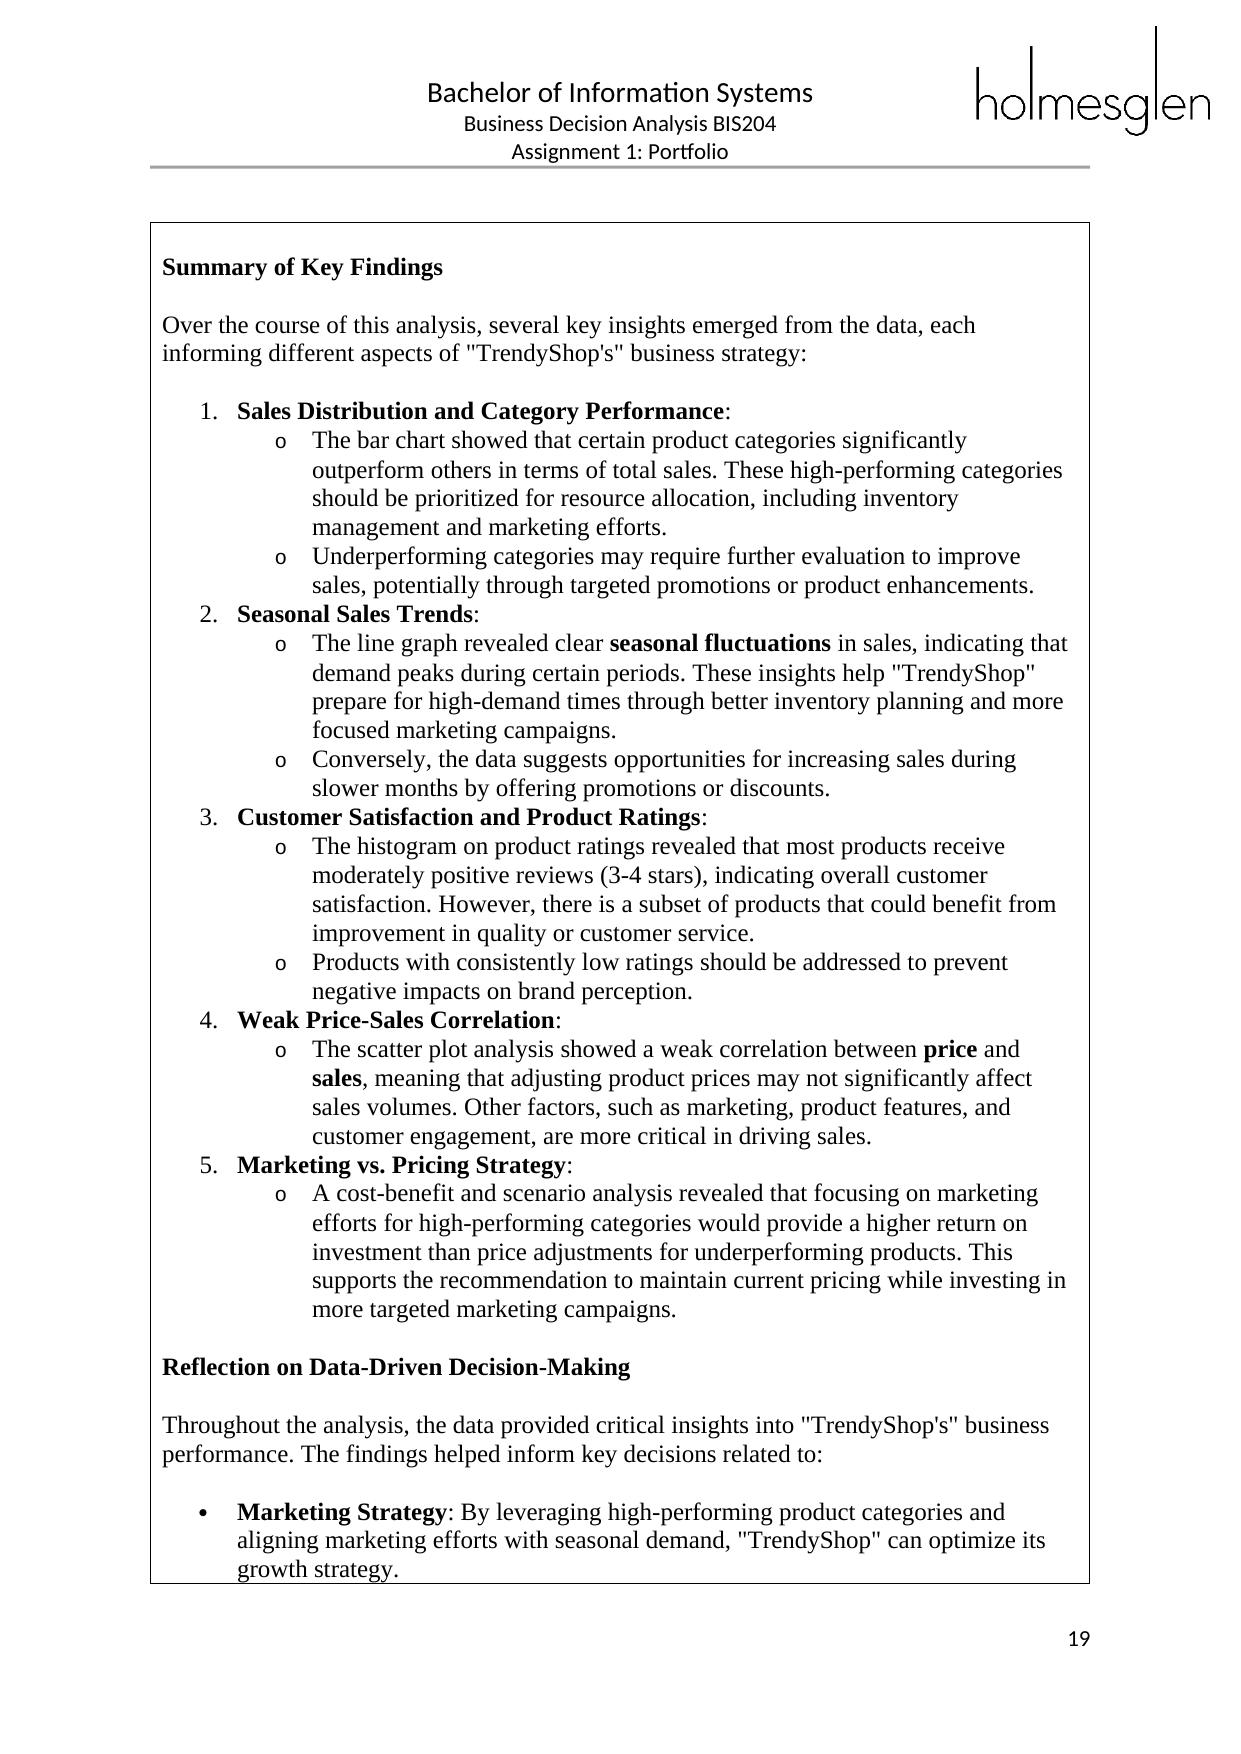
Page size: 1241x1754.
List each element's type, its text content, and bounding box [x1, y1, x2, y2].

picture [954, 26, 1210, 159]
